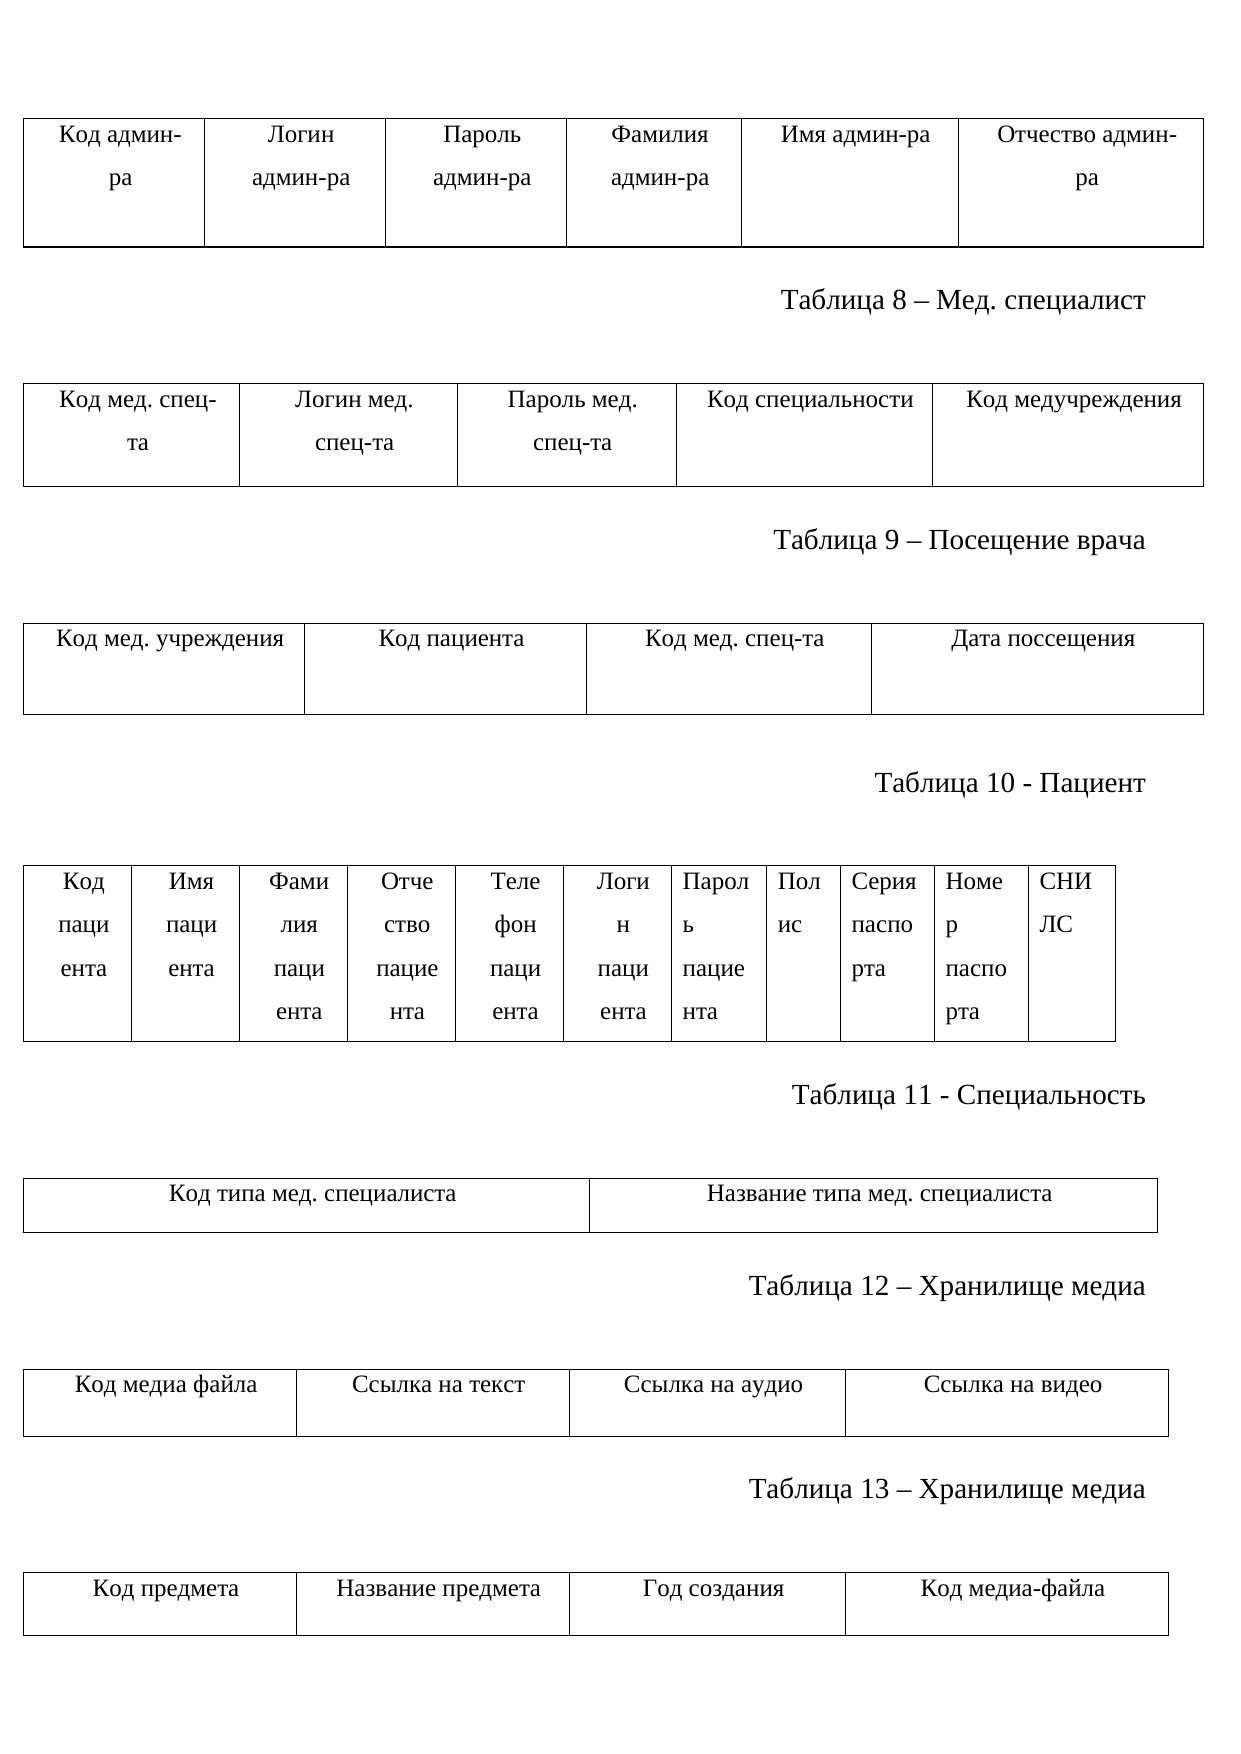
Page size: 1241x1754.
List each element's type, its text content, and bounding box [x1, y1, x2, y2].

table_header Код мед. учреждения [24, 624, 304, 713]
table_header Логин пациента [564, 866, 671, 1041]
table_header Фамилия пациента [240, 866, 347, 1041]
table_header Ссылка на видео [846, 1370, 1168, 1436]
table_header Пароль админ-ра [386, 119, 566, 246]
table_header Пароль пациента [672, 866, 766, 1041]
table_header Логин мед. спец-та [240, 384, 457, 486]
text Таблица 12 – Хранилище медиа [195, 1268, 1146, 1301]
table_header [24, 1573, 296, 1635]
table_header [570, 1573, 845, 1635]
table_header Код мед. спец-та [587, 624, 871, 713]
table_header Имя админ-ра [742, 119, 958, 246]
table_header СНИЛС [1029, 866, 1115, 1041]
table_header Пароль мед. спец-та [458, 384, 676, 486]
text Таблица 13 – Хранилище медиа [195, 1472, 1146, 1505]
table_header Код типа мед. специалиста [24, 1179, 589, 1232]
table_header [297, 1573, 569, 1635]
text Таблица 10 - Пациент [195, 765, 1146, 798]
table_header Код медучреждения [933, 384, 1203, 486]
table_header Код медиа файла [24, 1370, 296, 1436]
table_header Номер паспорта [935, 866, 1028, 1041]
table_header Фамилия админ-ра [567, 119, 741, 246]
text Таблица 9 – Посещение врача [195, 522, 1146, 555]
table_header Ссылка на аудио [570, 1370, 845, 1436]
table_header Имя пациента [132, 866, 239, 1041]
table_header Код пациента [305, 624, 586, 713]
text Таблица 11 - Специальность [195, 1077, 1146, 1110]
table_header Код специальности [677, 384, 932, 486]
table_header Код пациента [24, 866, 131, 1041]
table_header Полис [767, 866, 840, 1041]
text Таблица 8 – Мед. специалист [195, 282, 1146, 316]
table_header Отчество админ-ра [959, 119, 1203, 246]
table_header Код мед. спец-та [24, 384, 239, 486]
table_header Телефон пациента [456, 866, 563, 1041]
table_header Код админ-ра [24, 119, 204, 246]
table_header Код медиа-файла [846, 1573, 1168, 1635]
table_header Название типа мед. специалиста [590, 1179, 1157, 1232]
table_header Ссылка на текст [297, 1370, 569, 1436]
table_header Отчество пациента [348, 866, 455, 1041]
table_header Серия паспорта [841, 866, 934, 1041]
table_header Логин админ-ра [205, 119, 385, 246]
table_header Дата поссещения [872, 624, 1203, 713]
